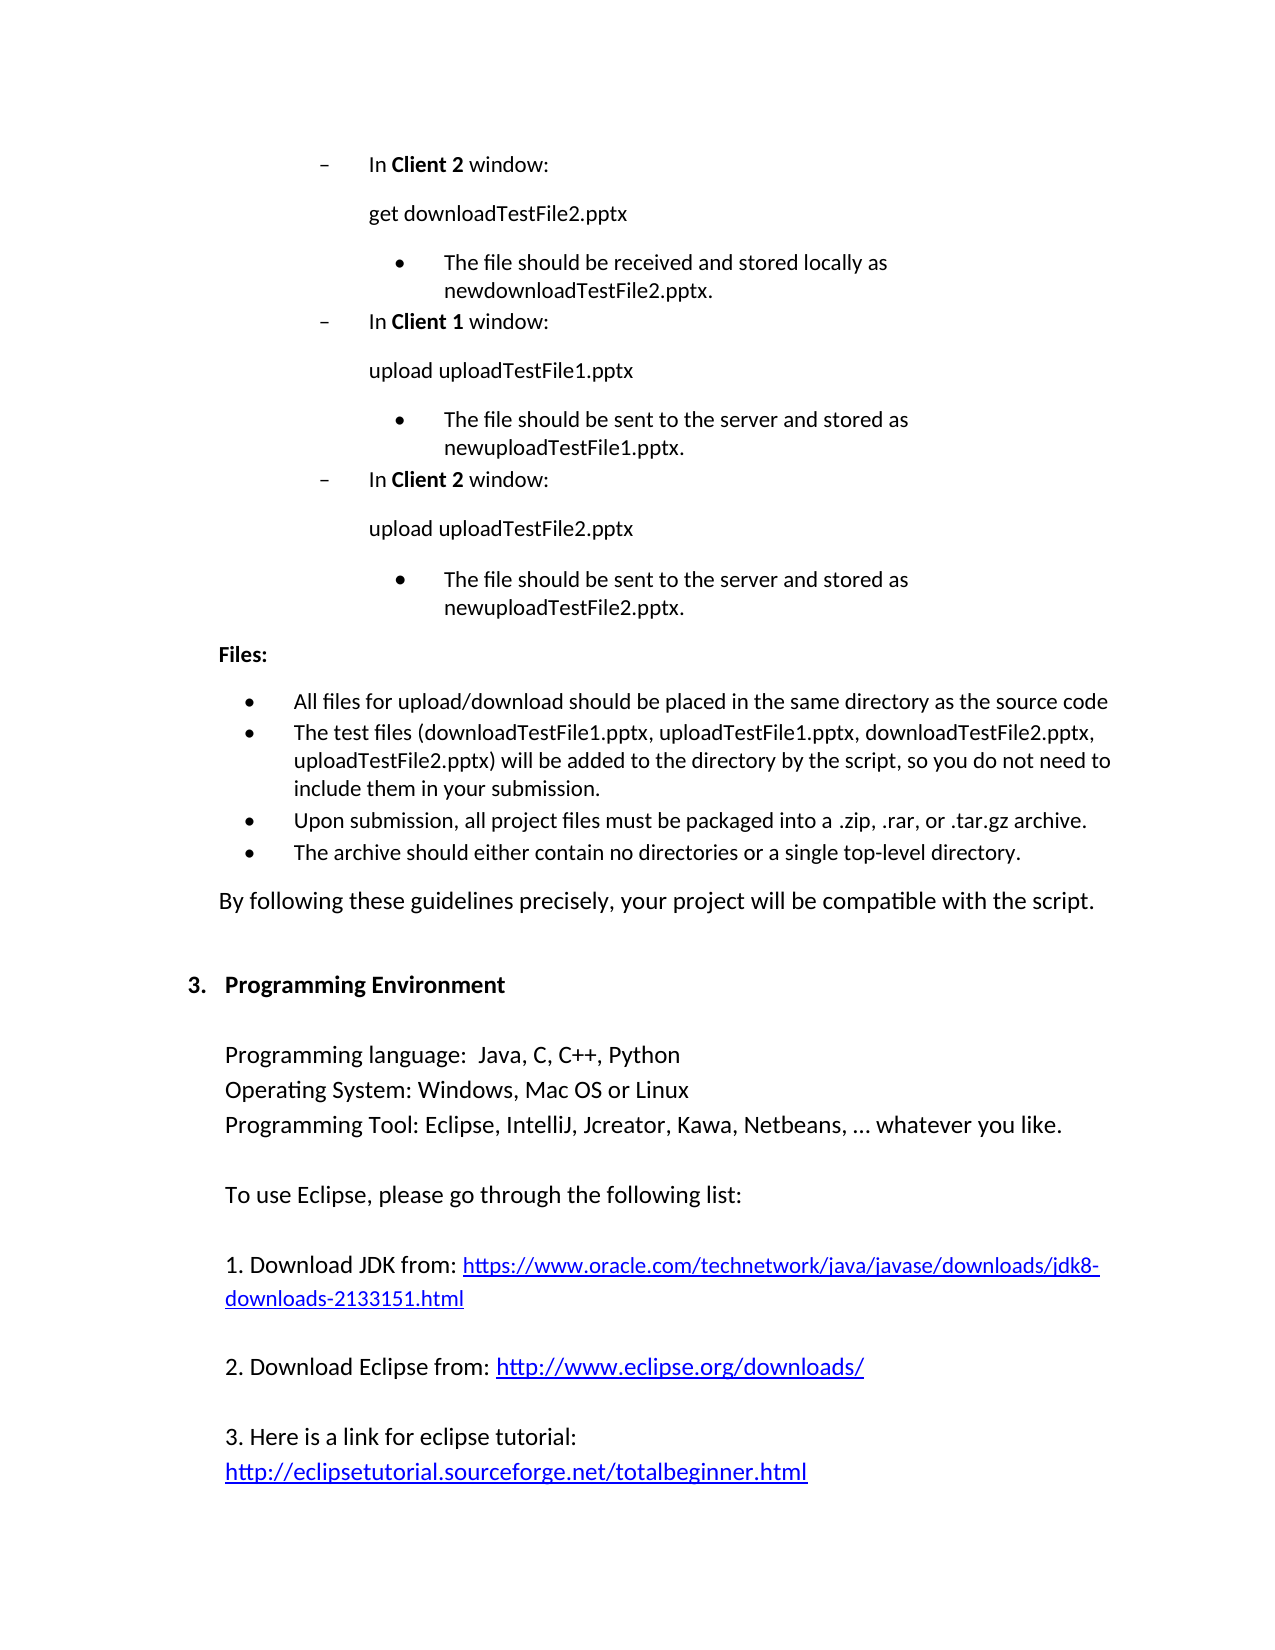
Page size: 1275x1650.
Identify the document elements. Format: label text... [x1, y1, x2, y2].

list 1. Download JDK from: https://www.oracle.com/technetwork/java/javase/downloads/jdk8-downloads-2133151.html [225, 1249, 1125, 1312]
list Programming Tool: Eclipse, IntelliJ, Jcreator, Kawa, Netbeans, … whatever you like. [225, 1109, 1125, 1140]
list 3. Here is a link for eclipse tutorial: http://eclipsetutorial.sourceforge.net/totalbeginner.html [225, 1421, 1125, 1487]
list All files for upload/download should be placed in the same directory as the source code [244, 687, 1125, 715]
list In Client 2 window: [319, 150, 1125, 178]
list get downloadTestFile2.pptx [319, 199, 1125, 227]
list 2. Download Eclipse from: http://www.eclipse.org/downloads/ [225, 1351, 1125, 1382]
list The file should be sent to the server and stored as newuploadTestFile1.pptx. [394, 405, 1125, 461]
list The test files (downloadTestFile1.pptx, uploadTestFile1.pptx, downloadTestFile2.pptx, uploadTestFile2.pptx) will be added to the directory by the script, so you do not need to include them in your submission. [244, 718, 1125, 803]
text By following these guidelines precisely, your project will be compatible with the script. [219, 885, 1125, 915]
list upload uploadTestFile2.pptx [319, 514, 1125, 542]
list The file should be sent to the server and stored as newuploadTestFile2.pptx. [394, 563, 1125, 621]
list The file should be received and stored locally as newdownloadTestFile2.pptx. [394, 248, 1125, 304]
list Upon submission, all project files must be packaged into a .zip, .rar, or .tar.gz archive. [244, 806, 1125, 834]
list Programming language: Java, C, C++, Python [225, 1039, 1125, 1070]
list upload uploadTestFile1.pptx [319, 356, 1125, 384]
text Files: [219, 640, 1125, 668]
list The archive should either contain no directories or a single top-level directory. [244, 838, 1125, 866]
list Programming Environment [187, 969, 1125, 1000]
list To use Eclipse, please go through the following list: [225, 1179, 1125, 1210]
list Operating System: Windows, Mac OS or Linux [225, 1074, 1125, 1105]
list In Client 1 window: [319, 307, 1125, 336]
list In Client 2 window: [319, 465, 1125, 493]
